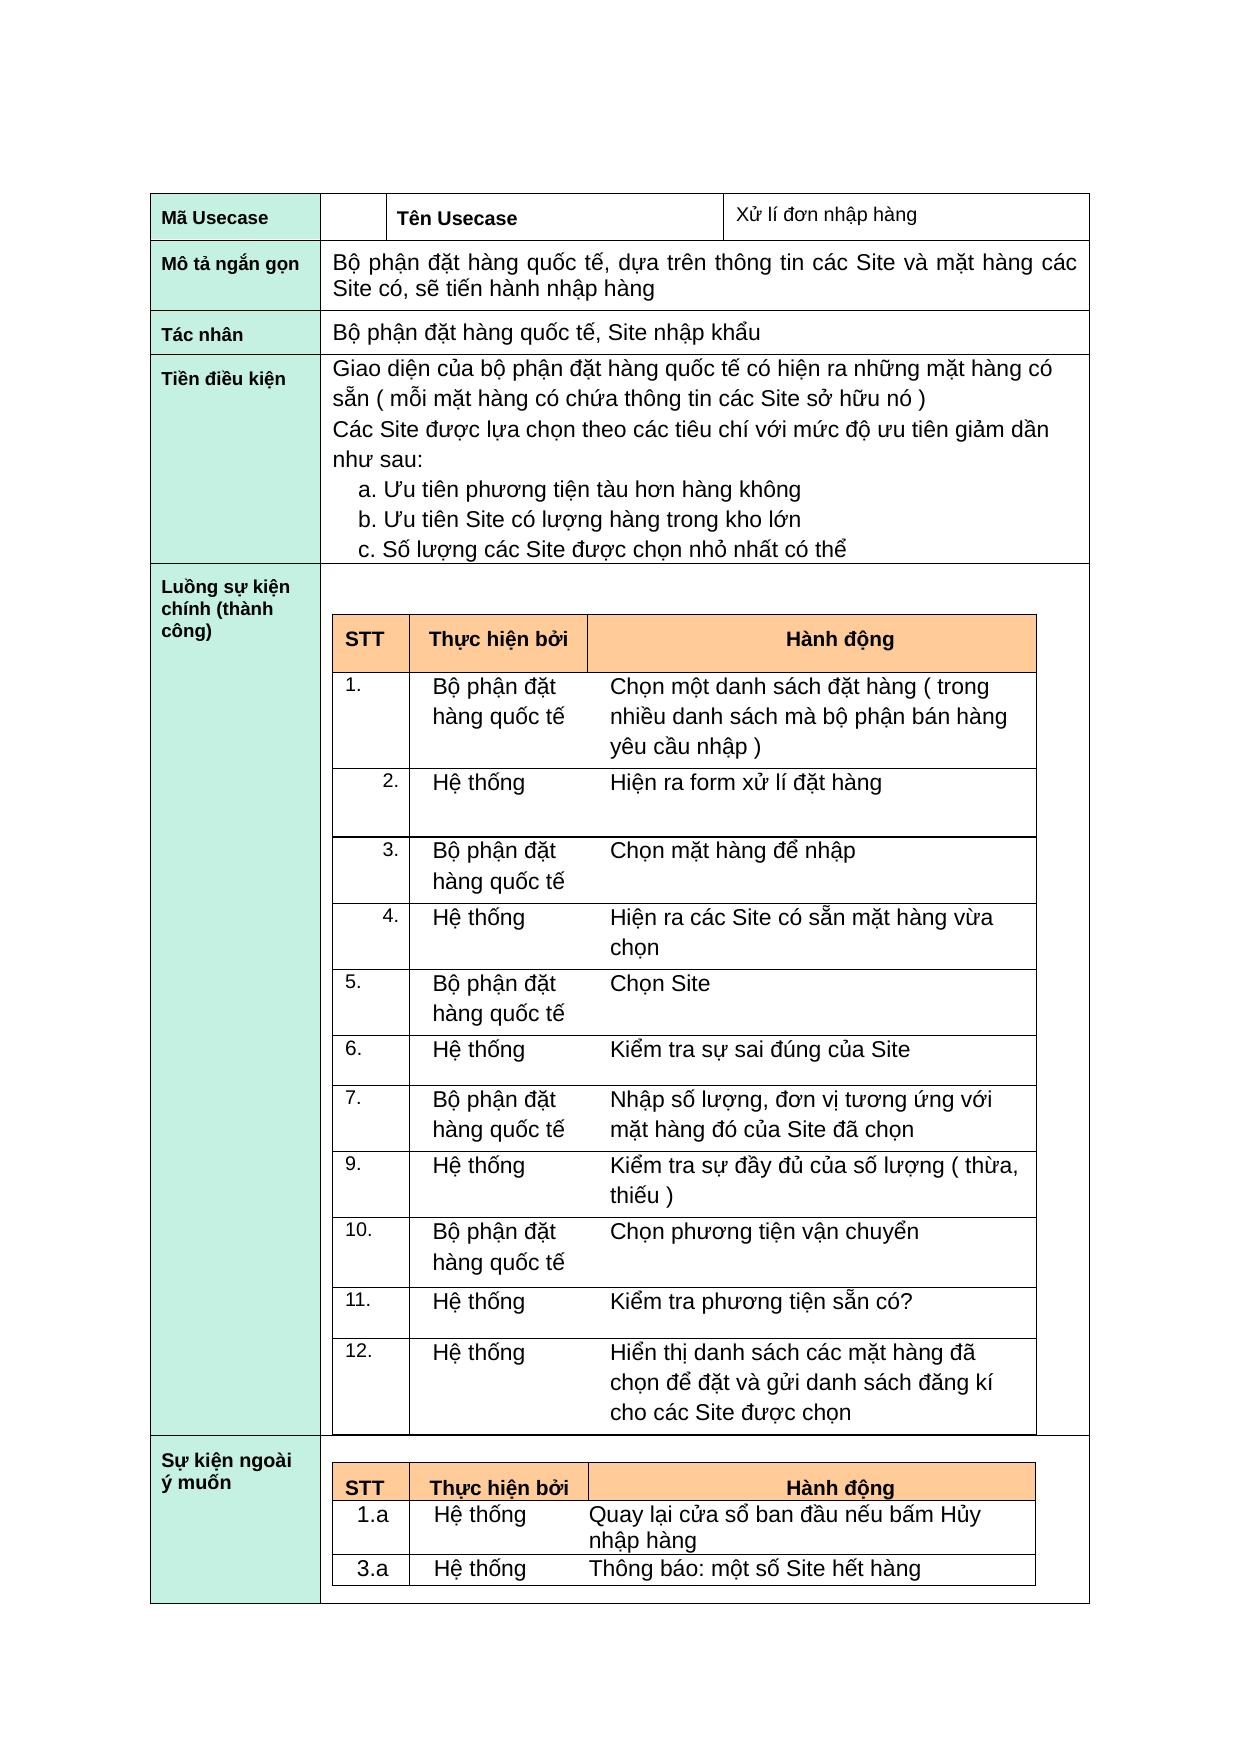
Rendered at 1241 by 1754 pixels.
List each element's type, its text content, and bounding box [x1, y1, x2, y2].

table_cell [151, 1436, 320, 1603]
table_cell Bộ phận đặt hàng quốc tế, dựa trên thông tin các Site và mặt hàng các Site có, sẽ tiến hành nhập hàng [321, 241, 1089, 310]
table_header [321, 194, 386, 239]
table_cell [321, 1436, 1089, 1603]
table_cell Bộ phận đặt hàng quốc tế, Site nhập khẩu [321, 311, 1089, 354]
table_cell Luồng sự kiện chính (thành công) [151, 564, 320, 1435]
table_cell Mô tả ngắn gọn [151, 241, 320, 310]
table_header Tên Usecase [387, 194, 723, 239]
table_cell Tác nhân [151, 311, 320, 354]
table_header Xử lí đơn nhập hàng [724, 194, 1089, 239]
table_cell Giao diện của bộ phận đặt hàng quốc tế có hiện ra những mặt hàng có sẵn ( mỗi mặt hàng có chứa thông tin các Site sở hữu nó ) Các Site được lựa chọn theo các tiêu chí với mức độ ưu tiên giảm dần như sau: a. Ưu tiên phương tiện tàu hơn hàng không b. Ưu tiên Site có lượng hàng trong kho lớn c. Số lượng các Site được chọn nhỏ nhất có thể [321, 355, 1089, 563]
table_header Mã Usecase [151, 194, 320, 239]
table_cell [321, 564, 1089, 1435]
table_cell Tiền điều kiện [151, 355, 320, 563]
